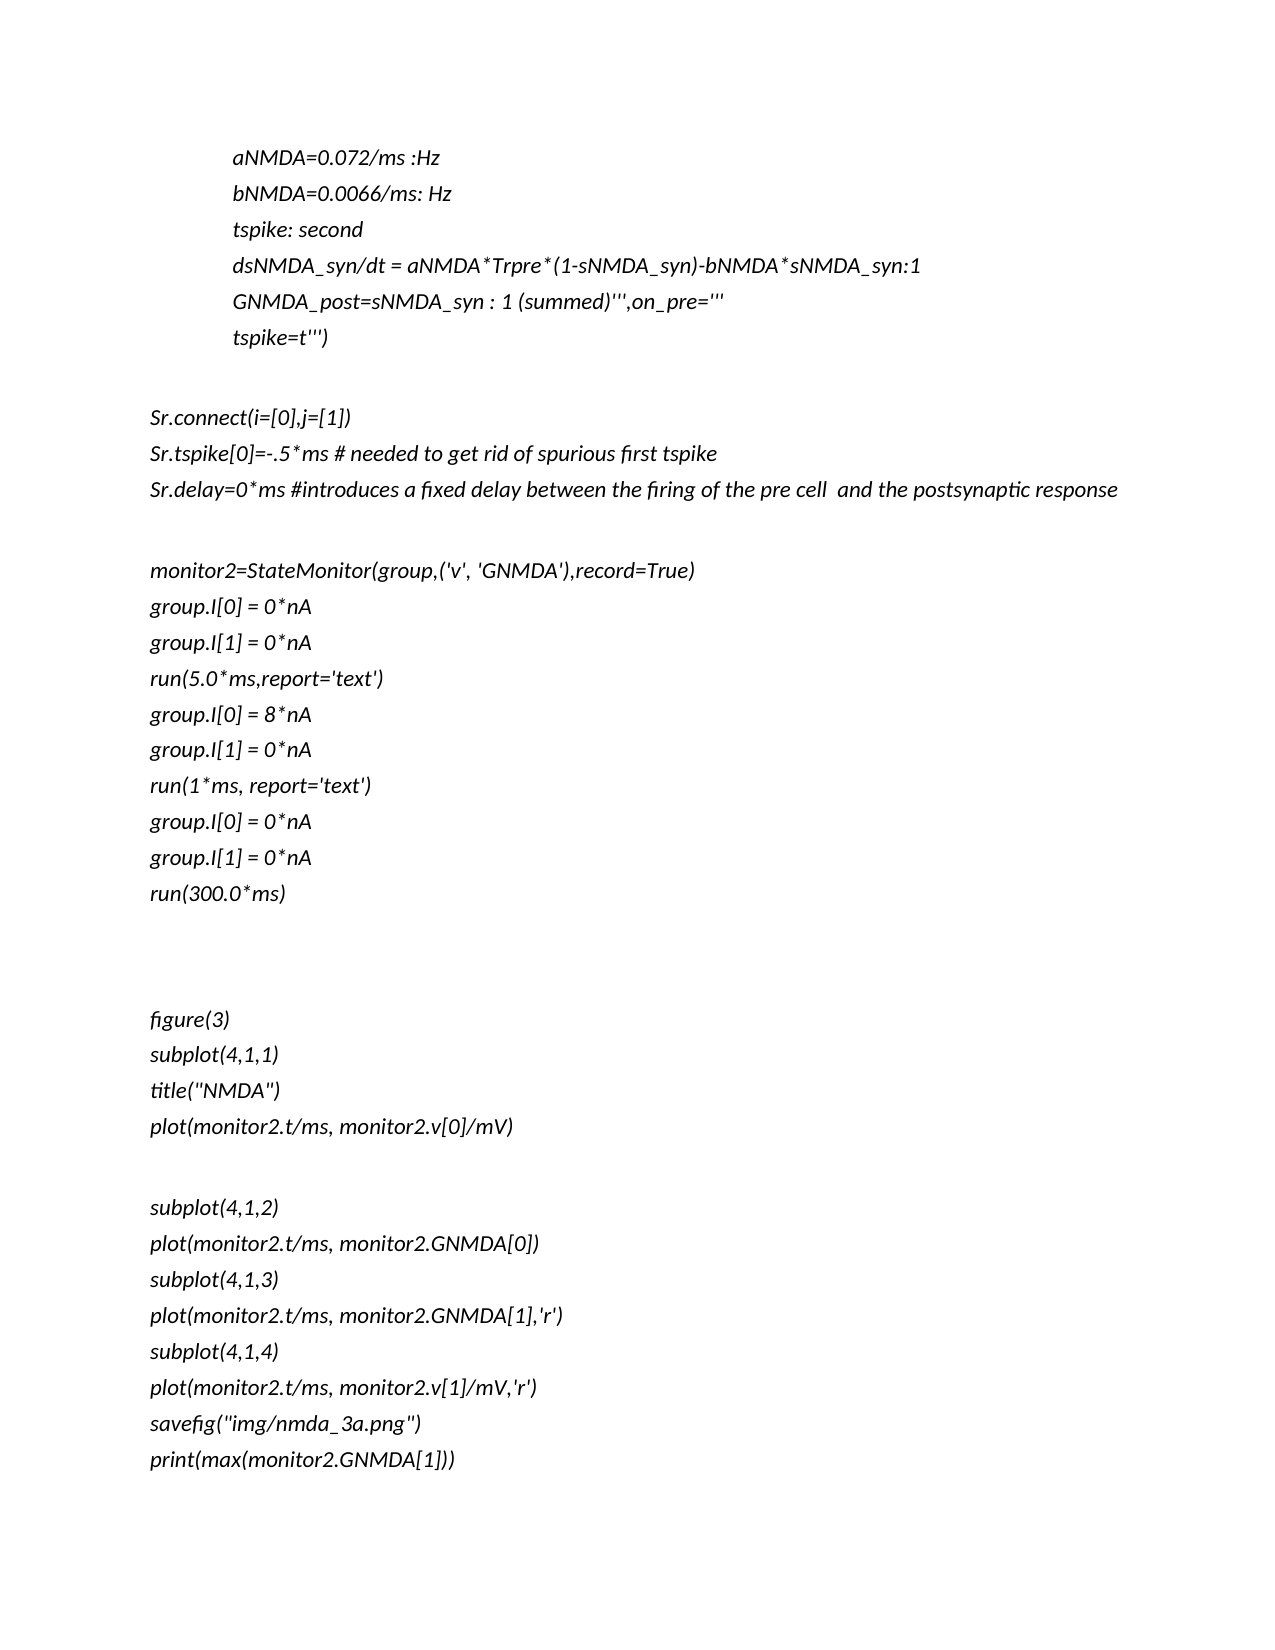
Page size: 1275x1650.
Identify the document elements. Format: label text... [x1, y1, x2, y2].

text tspike: second [150, 222, 1125, 241]
text group.I[1] = 0*nA [150, 742, 1125, 762]
text run(1*ms, report='text') [150, 778, 1125, 798]
text run(5.0*ms,report='text') [150, 671, 1125, 690]
text aNMDA=0.072/ms :Hz [150, 150, 1125, 169]
text group.I[0] = 0*nA [150, 814, 1125, 834]
text subplot(4,1,2) [150, 1200, 1125, 1219]
text group.I[0] = 8*nA [150, 707, 1125, 726]
text plot(monitor2.t/ms, monitor2.v[0]/mV) [150, 1119, 1125, 1139]
text savefig("img/nmda_3a.png") [150, 1416, 1125, 1435]
text GNMDA_post=sNMDA_syn : 1 (summed)''',on_pre=''' [150, 294, 1125, 313]
text dsNMDA_syn/dt = aNMDA*Trpre*(1-sNMDA_syn)-bNMDA*sNMDA_syn:1 [150, 258, 1125, 277]
text bNMDA=0.0066/ms: Hz [150, 186, 1125, 205]
text figure(3) [150, 1012, 1125, 1031]
text group.I[1] = 0*nA [150, 850, 1125, 869]
text subplot(4,1,4) [150, 1344, 1125, 1363]
text print(max(monitor2.GNMDA[1])) [150, 1452, 1125, 1471]
text plot(monitor2.t/ms, monitor2.v[1]/mV,'r') [150, 1380, 1125, 1399]
text plot(monitor2.t/ms, monitor2.GNMDA[1],'r') [150, 1308, 1125, 1327]
text tspike=t''') [150, 330, 1125, 349]
text Sr.connect(i=[0],j=[1]) [150, 410, 1125, 429]
text run(300.0*ms) [150, 886, 1125, 906]
text subplot(4,1,1) [150, 1047, 1125, 1067]
text Sr.delay=0*ms #introduces a fixed delay between the firing of the pre cell and the postsynaptic response [150, 482, 1125, 501]
text title("NMDA") [150, 1083, 1125, 1103]
text monitor2=StateMonitor(group,('v', 'GNMDA'),record=True) [150, 563, 1125, 582]
text plot(monitor2.t/ms, monitor2.GNMDA[0]) [150, 1236, 1125, 1255]
text group.I[0] = 0*nA [150, 599, 1125, 618]
text Sr.tspike[0]=-.5*ms # needed to get rid of spurious first tspike [150, 446, 1125, 466]
text group.I[1] = 0*nA [150, 635, 1125, 654]
text subplot(4,1,3) [150, 1272, 1125, 1291]
